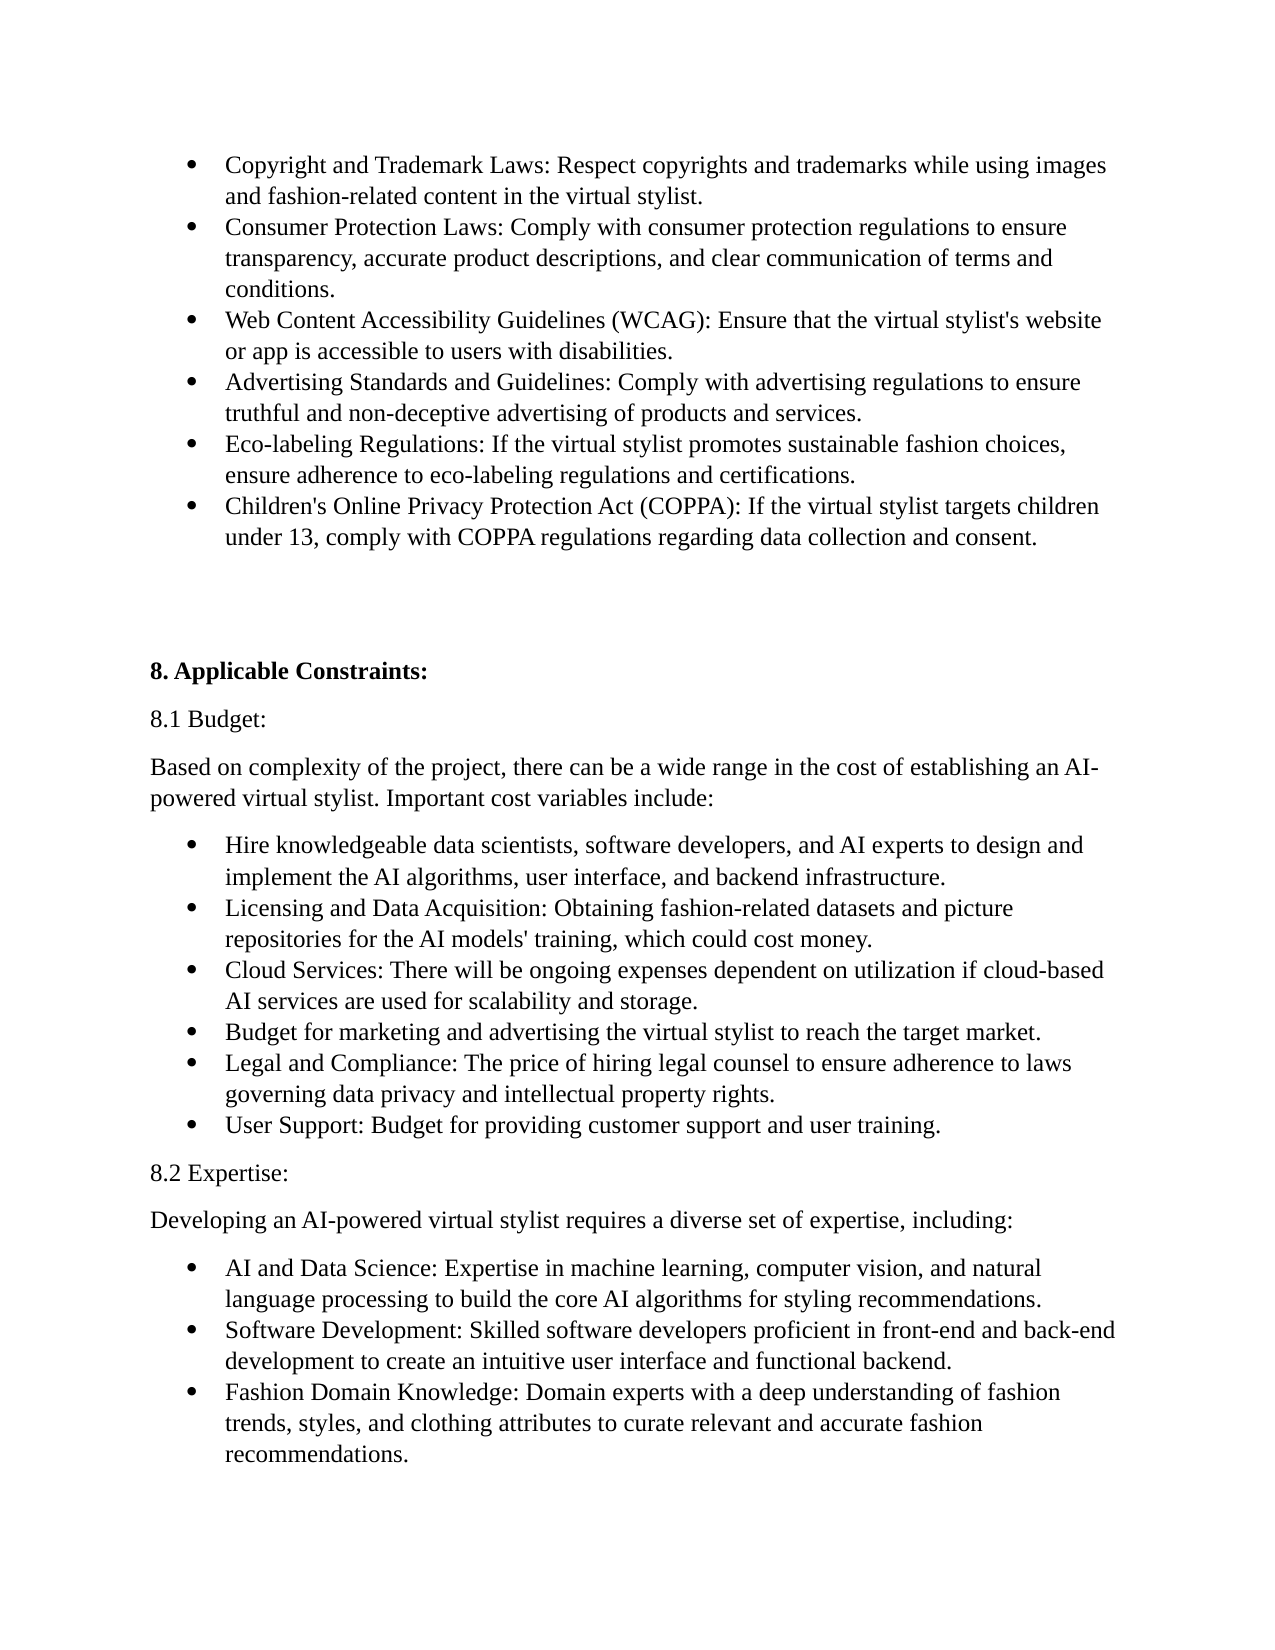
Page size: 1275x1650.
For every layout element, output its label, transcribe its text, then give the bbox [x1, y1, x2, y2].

text 8.2 Expertise: [150, 1158, 1125, 1186]
list Legal and Compliance: The price of hiring legal counsel to ensure adherence to laws governing data privacy and intellectual property rights. [187, 1048, 1125, 1108]
text Developing an AI-powered virtual stylist requires a diverse set of expertise, including: [150, 1205, 1125, 1234]
list Hire knowledgeable data scientists, software developers, and AI experts to design and implement the AI algorithms, user interface, and backend infrastructure. [187, 831, 1125, 890]
list Software Development: Skilled software developers proficient in front-end and back-end development to create an intuitive user interface and functional backend. [187, 1315, 1125, 1375]
text 8. Applicable Constraints: [150, 656, 1125, 685]
list Budget for marketing and advertising the virtual stylist to reach the target market. [187, 1017, 1125, 1046]
list Cloud Services: There will be ongoing expenses dependent on utilization if cloud-based AI services are used for scalability and storage. [187, 955, 1125, 1014]
list Eco-labeling Regulations: If the virtual stylist promotes sustainable fashion choices, ensure adherence to eco-labeling regulations and certifications. [187, 429, 1125, 489]
list Fashion Domain Knowledge: Domain experts with a deep understanding of fashion trends, styles, and clothing attributes to curate relevant and accurate fashion recommendations. [187, 1377, 1125, 1468]
list Children's Online Privacy Protection Act (COPPA): If the virtual stylist targets children under 13, comply with COPPA regulations regarding data collection and consent. [187, 491, 1125, 551]
text 8.1 Budget: [150, 704, 1125, 733]
list AI and Data Science: Expertise in machine learning, computer vision, and natural language processing to build the core AI algorithms for styling recommendations. [187, 1253, 1125, 1313]
text Based on complexity of the project, there can be a wide range in the cost of establishing an AI-powered virtual stylist. Important cost variables include: [150, 752, 1125, 812]
list Consumer Protection Laws: Comply with consumer protection regulations to ensure transparency, accurate product descriptions, and clear communication of terms and conditions. [187, 212, 1125, 303]
list Licensing and Data Acquisition: Obtaining fashion-related datasets and picture repositories for the AI models' training, which could cost money. [187, 893, 1125, 952]
list Web Content Accessibility Guidelines (WCAG): Ensure that the virtual stylist's website or app is accessible to users with disabilities. [187, 305, 1125, 365]
list Copyright and Trademark Laws: Respect copyrights and trademarks while using images and fashion-related content in the virtual stylist. [187, 150, 1125, 210]
list User Support: Budget for providing customer support and user training. [187, 1110, 1125, 1139]
list Advertising Standards and Guidelines: Comply with advertising regulations to ensure truthful and non-deceptive advertising of products and services. [187, 367, 1125, 427]
